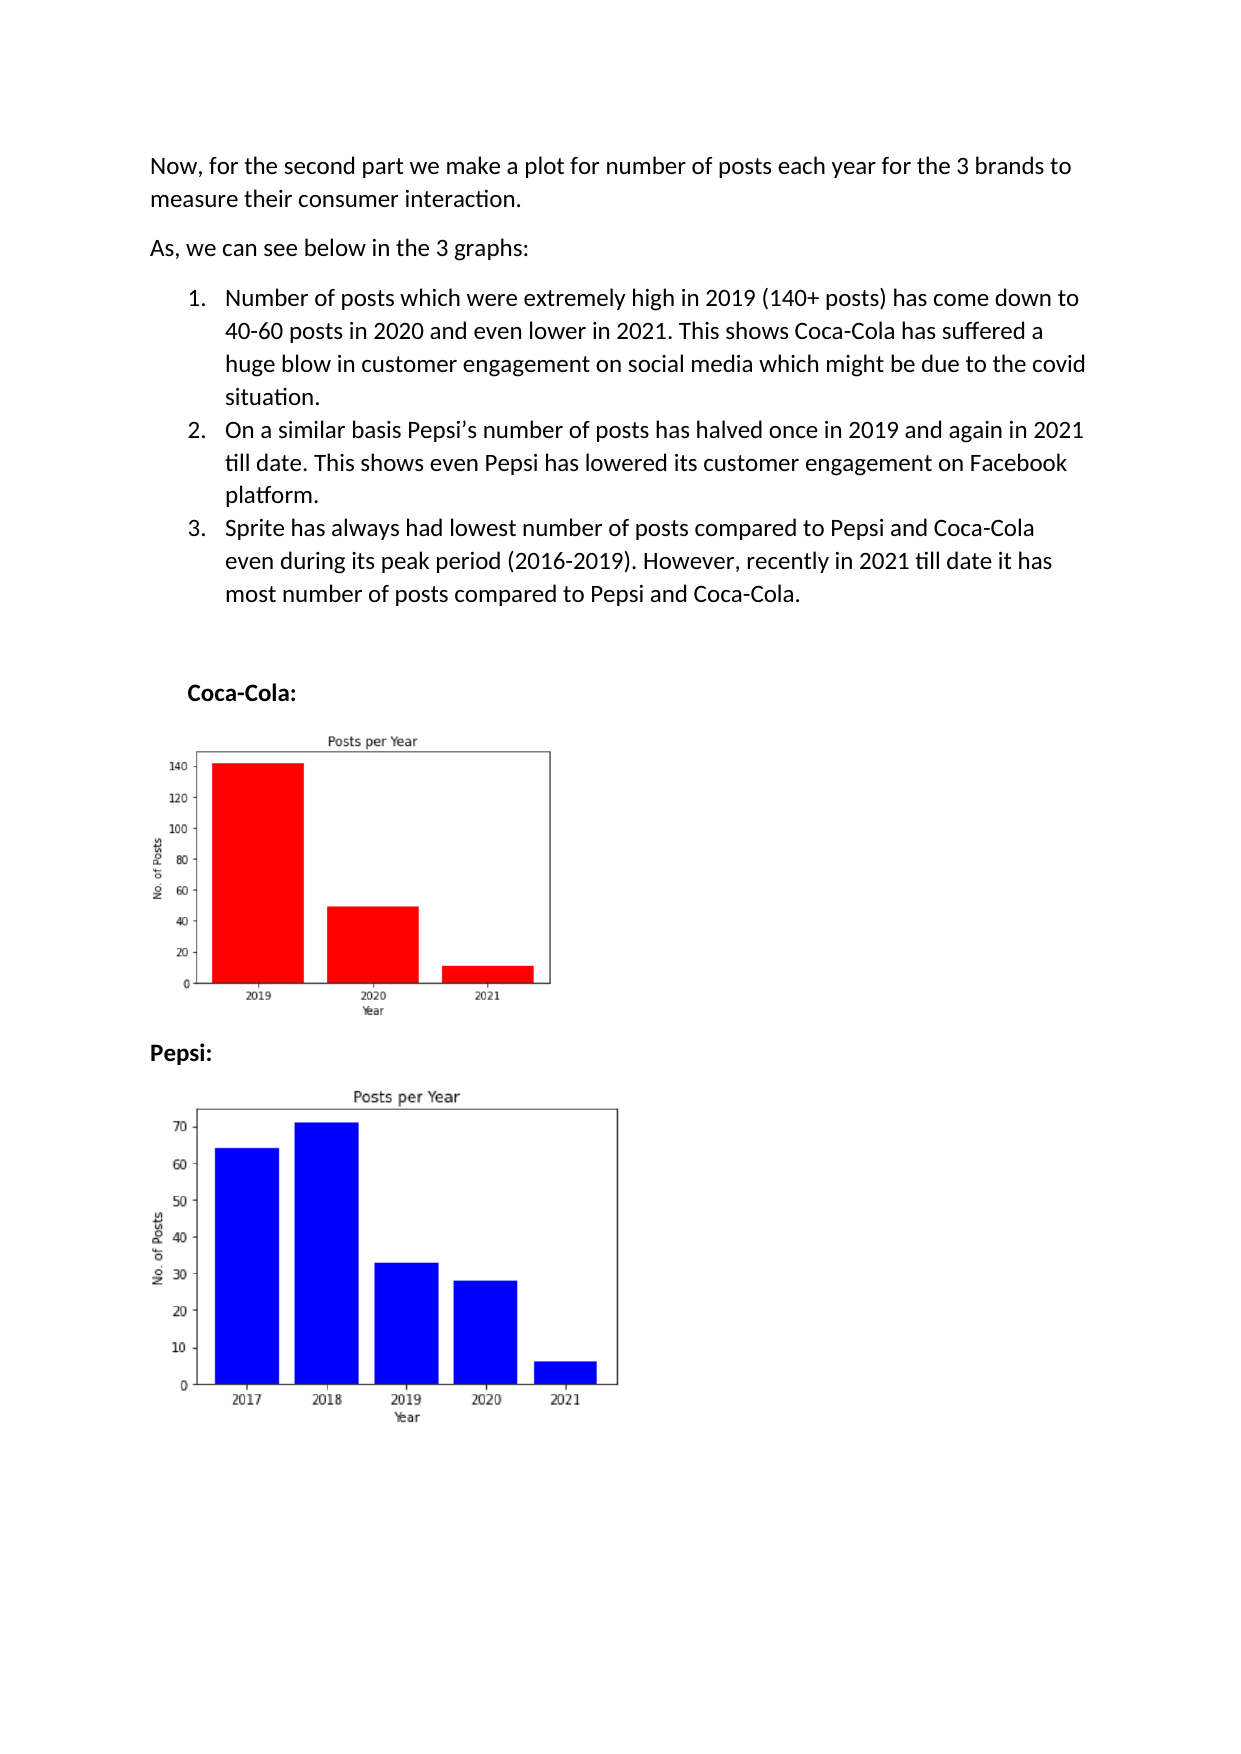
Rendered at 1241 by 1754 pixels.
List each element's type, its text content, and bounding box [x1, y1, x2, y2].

list Sprite has always had lowest number of posts compared to Pepsi and Coca-Cola even during its peak period (2016-2019). However, recently in 2021 till date it has most number of posts compared to Pepsi and Coca-Cola. [187, 512, 1090, 609]
picture [150, 1086, 631, 1428]
text Pepsi: [150, 1037, 1090, 1068]
list On a similar basis Pepsi’s number of posts has halved once in 2019 and again in 2021 till date. This shows even Pepsi has lowered its customer engagement on Facebook platform. [187, 414, 1090, 510]
text As, we can see below in the 3 graphs: [150, 232, 1090, 263]
text Now, for the second part we make a plot for number of posts each year for the 3 brands to measure their consumer interaction. [150, 150, 1090, 213]
list Number of posts which were extremely high in 2019 (140+ posts) has come down to 40-60 posts in 2020 and even lower in 2021. This shows Coca-Cola has suffered a huge blow in customer engagement on social media which might be due to the covid situation. [187, 282, 1090, 411]
text Coca-Cola: [150, 677, 1090, 708]
picture [150, 727, 558, 1019]
